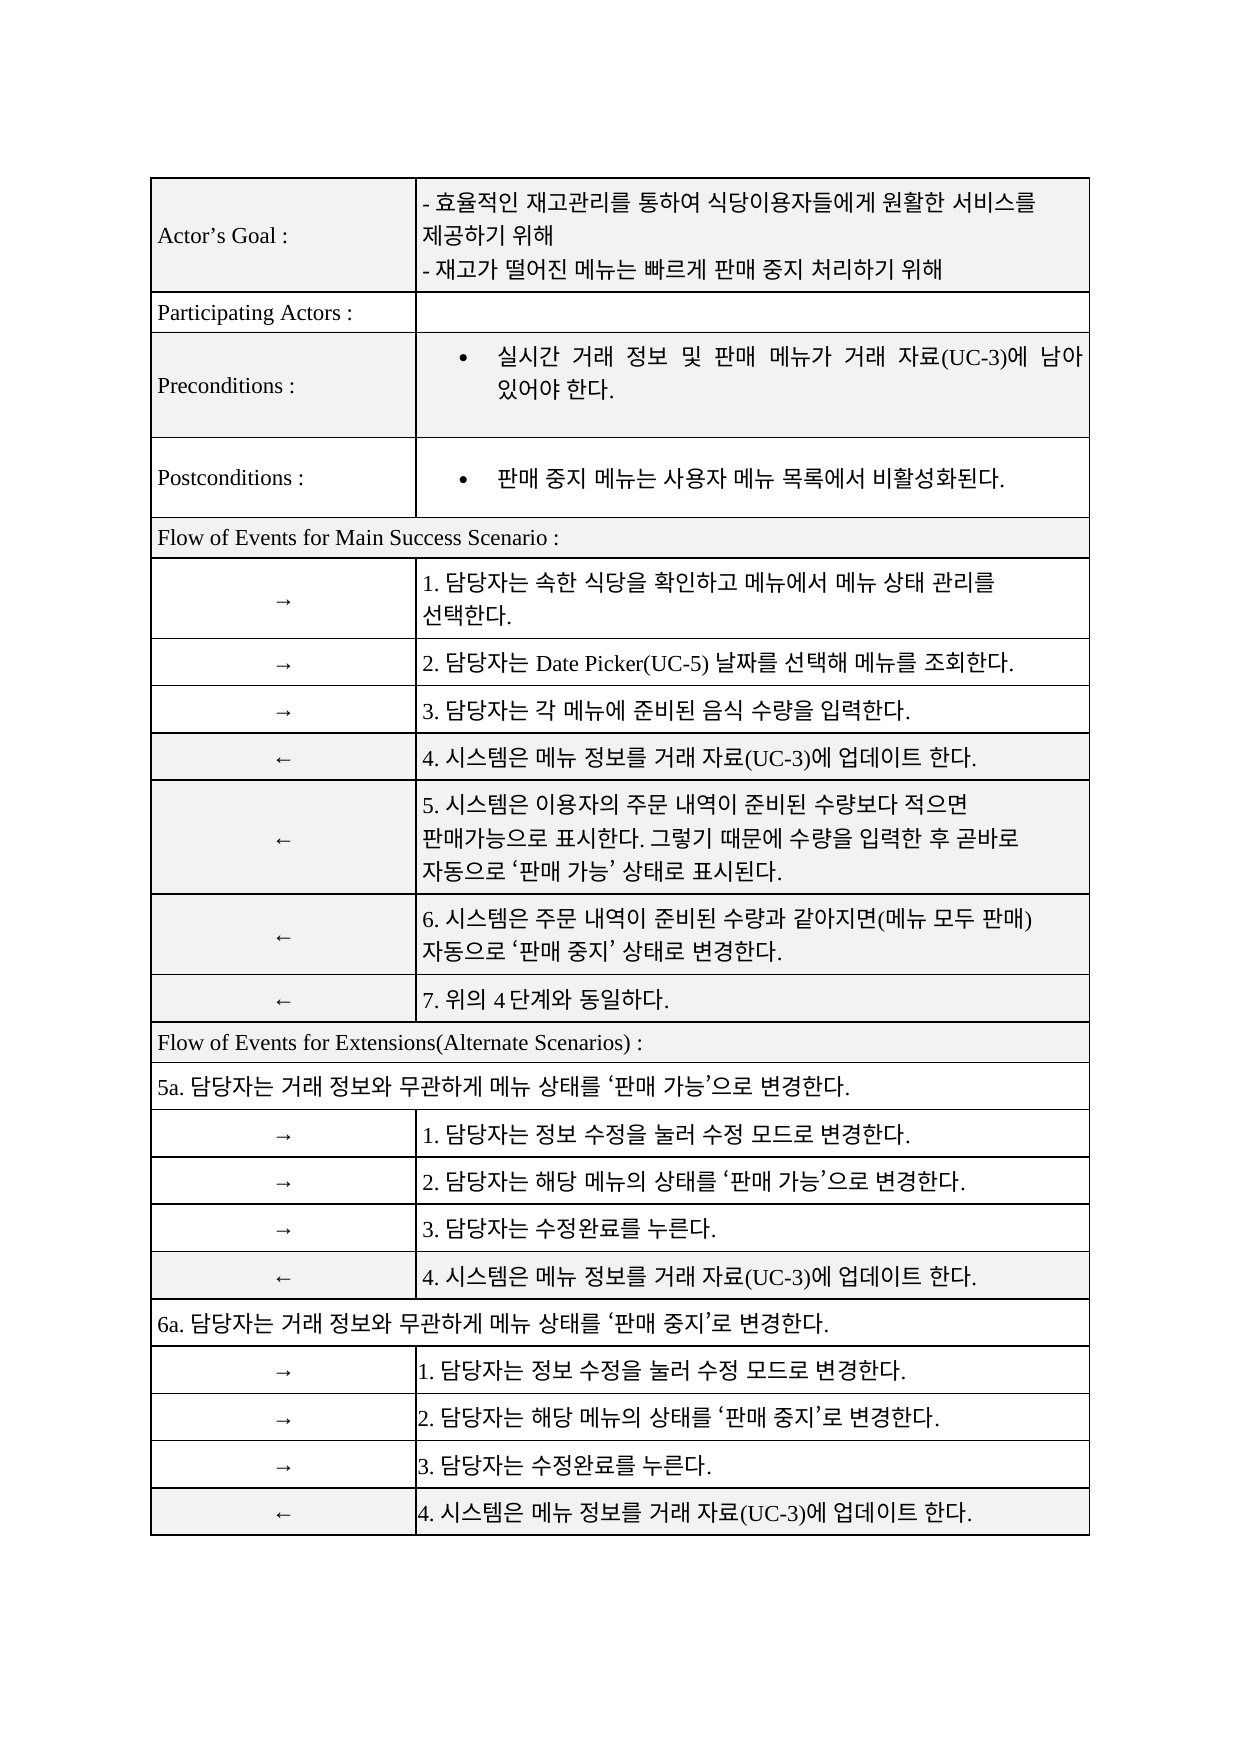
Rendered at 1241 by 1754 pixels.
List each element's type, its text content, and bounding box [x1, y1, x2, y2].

table_cell → [152, 1205, 415, 1251]
table_cell → [152, 1110, 415, 1156]
table_cell ← [152, 1489, 415, 1534]
table_cell 실시간 거래 정보 및 판매 메뉴가 거래 자료(UC-3)에 남아 있어야 한다. [417, 333, 1089, 437]
table_cell 3. 담당자는 수정완료를 누른다. [417, 1205, 1089, 1251]
table_cell ← [152, 781, 415, 893]
table_cell ← [152, 975, 415, 1021]
table_cell 4. 시스템은 메뉴 정보를 거래 자료(UC-3)에 업데이트 한다. [417, 734, 1089, 779]
table_cell Actor’s Goal : [152, 179, 415, 291]
table_cell Flow of Events for Main Success Scenario : [152, 518, 1089, 557]
table_cell 2. 담당자는 Date Picker(UC-5) 날짜를 선택해 메뉴를 조회한다. [417, 639, 1089, 685]
table_cell → [152, 1158, 415, 1203]
table_cell 5a. 담당자는 거래 정보와 무관하게 메뉴 상태를 ‘판매 가능’으로 변경한다. [152, 1063, 1089, 1109]
table_cell 1. 담당자는 정보 수정을 눌러 수정 모드로 변경한다. [417, 1347, 1089, 1392]
table_cell ← [152, 895, 415, 974]
table_cell → [152, 1394, 415, 1440]
table_cell 2. 담당자는 해당 메뉴의 상태를 ‘판매 중지’로 변경한다. [417, 1394, 1089, 1440]
table_cell 2. 담당자는 해당 메뉴의 상태를 ‘판매 가능’으로 변경한다. [417, 1158, 1089, 1203]
table_cell 7. 위의 4단계와 동일하다. [417, 975, 1089, 1021]
table_cell 6a. 담당자는 거래 정보와 무관하게 메뉴 상태를 ‘판매 중지’로 변경한다. [152, 1300, 1089, 1345]
table_cell 6. 시스템은 주문 내역이 준비된 수량과 같아지면(메뉴 모두 판매) 자동으로 ‘판매 중지’ 상태로 변경한다. [417, 895, 1089, 974]
table_cell Preconditions : [152, 333, 415, 437]
table_cell Flow of Events for Extensions(Alternate Scenarios) : [152, 1023, 1089, 1061]
table_cell 5. 시스템은 이용자의 주문 내역이 준비된 수량보다 적으면 판매가능으로 표시한다. 그렇기 때문에 수량을 입력한 후 곧바로 자동으로 ‘판매 가능’ 상태로 표시된다. [417, 781, 1089, 893]
table_cell Participating Actors : [152, 293, 415, 331]
table_cell 판매 중지 메뉴는 사용자 메뉴 목록에서 비활성화된다. [417, 438, 1089, 517]
table_cell → [152, 639, 415, 685]
table_cell → [152, 686, 415, 732]
table_cell 3. 담당자는 수정완료를 누른다. [417, 1441, 1089, 1487]
table_cell Postconditions : [152, 438, 415, 517]
table_cell → [152, 559, 415, 637]
table_cell → [152, 1441, 415, 1487]
table_cell 3. 담당자는 각 메뉴에 준비된 음식 수량을 입력한다. [417, 686, 1089, 732]
table_cell ← [152, 1252, 415, 1298]
table_cell → [152, 1347, 415, 1392]
table_cell ← [152, 734, 415, 779]
table_cell - 효율적인 재고관리를 통하여 식당이용자들에게 원활한 서비스를 제공하기 위해 - 재고가 떨어진 메뉴는 빠르게 판매 중지 처리하기 위해 [417, 179, 1089, 291]
table_cell [417, 293, 1089, 331]
table_cell 4. 시스템은 메뉴 정보를 거래 자료(UC-3)에 업데이트 한다. [417, 1252, 1089, 1298]
table_cell 4. 시스템은 메뉴 정보를 거래 자료(UC-3)에 업데이트 한다. [417, 1489, 1089, 1534]
table_cell 1. 담당자는 속한 식당을 확인하고 메뉴에서 메뉴 상태 관리를 선택한다. [417, 559, 1089, 637]
table_cell 1. 담당자는 정보 수정을 눌러 수정 모드로 변경한다. [417, 1110, 1089, 1156]
